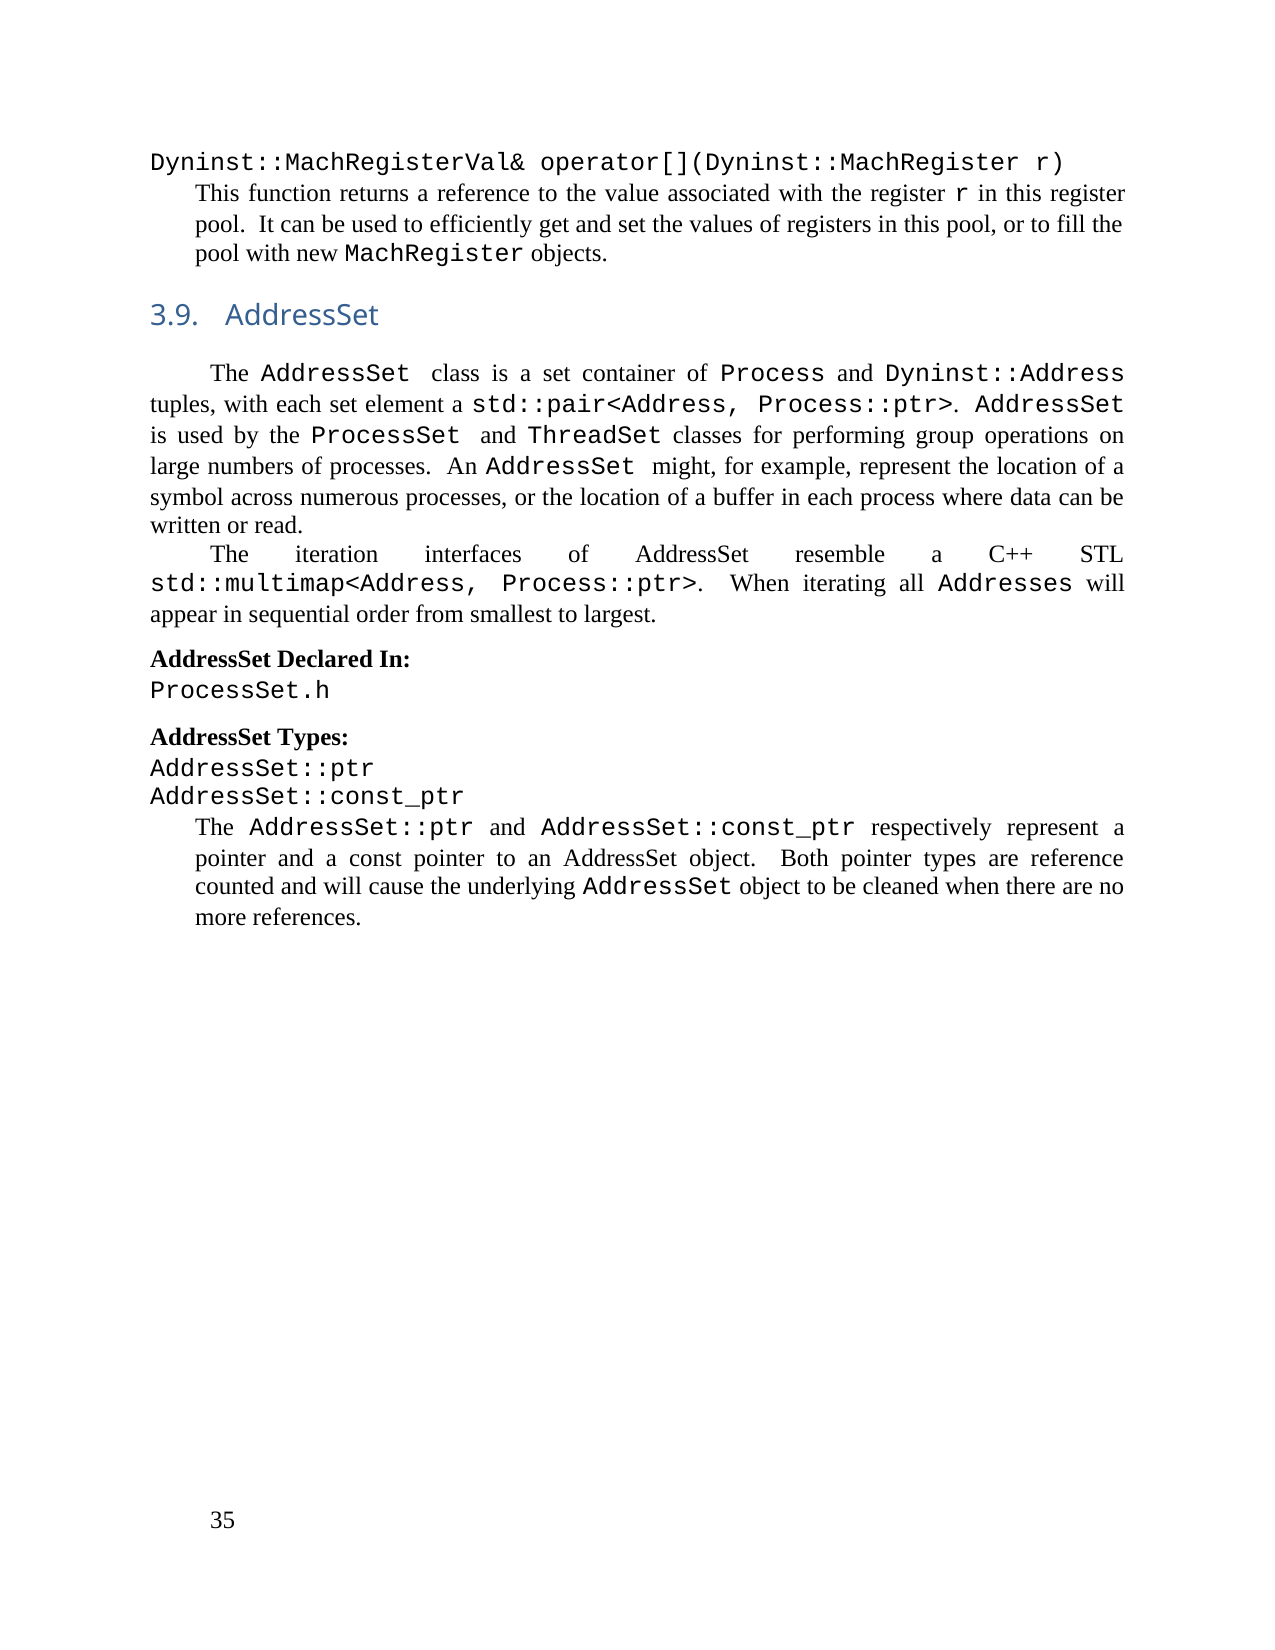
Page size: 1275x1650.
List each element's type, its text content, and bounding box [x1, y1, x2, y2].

text The AddressSet::ptr and AddressSet::const_ptr respectively represent a pointer and a const pointer to an AddressSet object. Both pointer types are reference counted and will cause the underlying AddressSet object to be cleaned when there are no more references. [195, 812, 1125, 931]
text ProcessSet.h [150, 677, 1125, 706]
text This function returns a reference to the value associated with the register r in this register pool. It can be used to efficiently get and set the values of registers in this pool, or to fill the pool with new MachRegister objects. [195, 178, 1125, 269]
text Dyninst::MachRegisterVal& operator[](Dyninst::MachRegister r) [150, 150, 1125, 178]
subtitle AddressSet [150, 294, 1125, 333]
text AddressSet::const_ptr [150, 783, 1125, 812]
text AddressSet::ptr [150, 755, 1125, 783]
text The iteration interfaces of AddressSet resemble a C++ STL std::multimap<Address, Process::ptr>. When iterating all Addresses will appear in sequential order from smallest to largest. [150, 539, 1125, 628]
text The AddressSet class is a set container of Process and Dyninst::Address tuples, with each set element a std::pair<Address, Process::ptr>. AddressSet is used by the ProcessSet and ThreadSet classes for performing group operations on large numbers of processes. An AddressSet might, for example, represent the location of a symbol across numerous processes, or the location of a buffer in each process where data can be written or read. [150, 358, 1125, 539]
subtitle AddressSet Declared In: [150, 644, 1125, 673]
subtitle AddressSet Types: [150, 722, 1125, 751]
